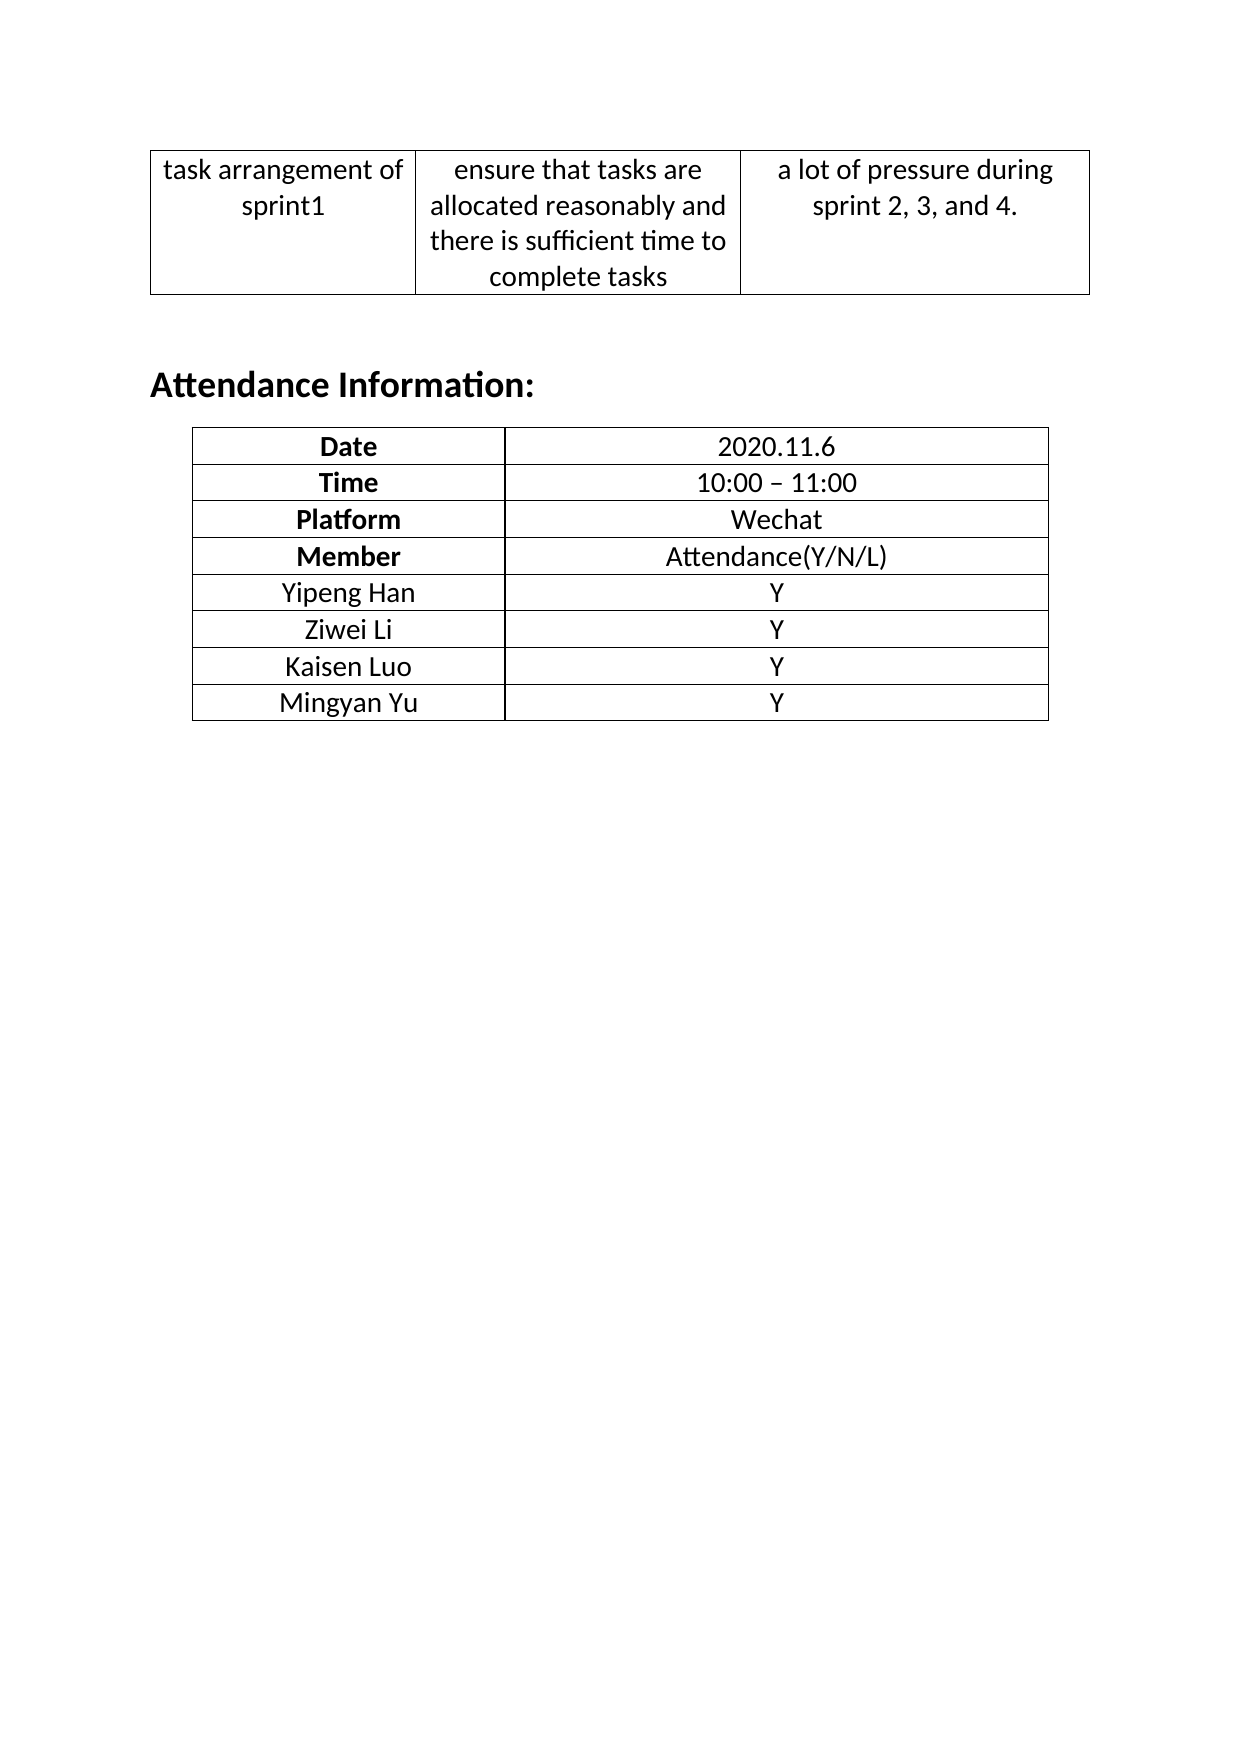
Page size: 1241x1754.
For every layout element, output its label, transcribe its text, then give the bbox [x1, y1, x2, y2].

table_cell Y [506, 611, 1048, 647]
text Attendance Information: [150, 361, 1090, 407]
table_cell Attendance(Y/N/L) [506, 538, 1048, 573]
table_cell Y [506, 648, 1048, 683]
table_cell Yipeng Han [193, 575, 504, 610]
table_cell Wechat [506, 501, 1048, 537]
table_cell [416, 151, 740, 293]
table_cell Kaisen Luo [193, 648, 504, 683]
table_cell Member [193, 538, 504, 573]
table_header 2020.11.6 [506, 428, 1048, 463]
table_cell Y [506, 685, 1048, 720]
table_cell Platform [193, 501, 504, 537]
table_cell Ziwei Li [193, 611, 504, 647]
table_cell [741, 151, 1089, 293]
table_cell 10:00 – 11:00 [506, 465, 1048, 500]
table_cell Y [506, 575, 1048, 610]
table_cell Mingyan Yu [193, 685, 504, 720]
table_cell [151, 151, 415, 293]
table_cell Time [193, 465, 504, 500]
table_header Date [193, 428, 504, 463]
